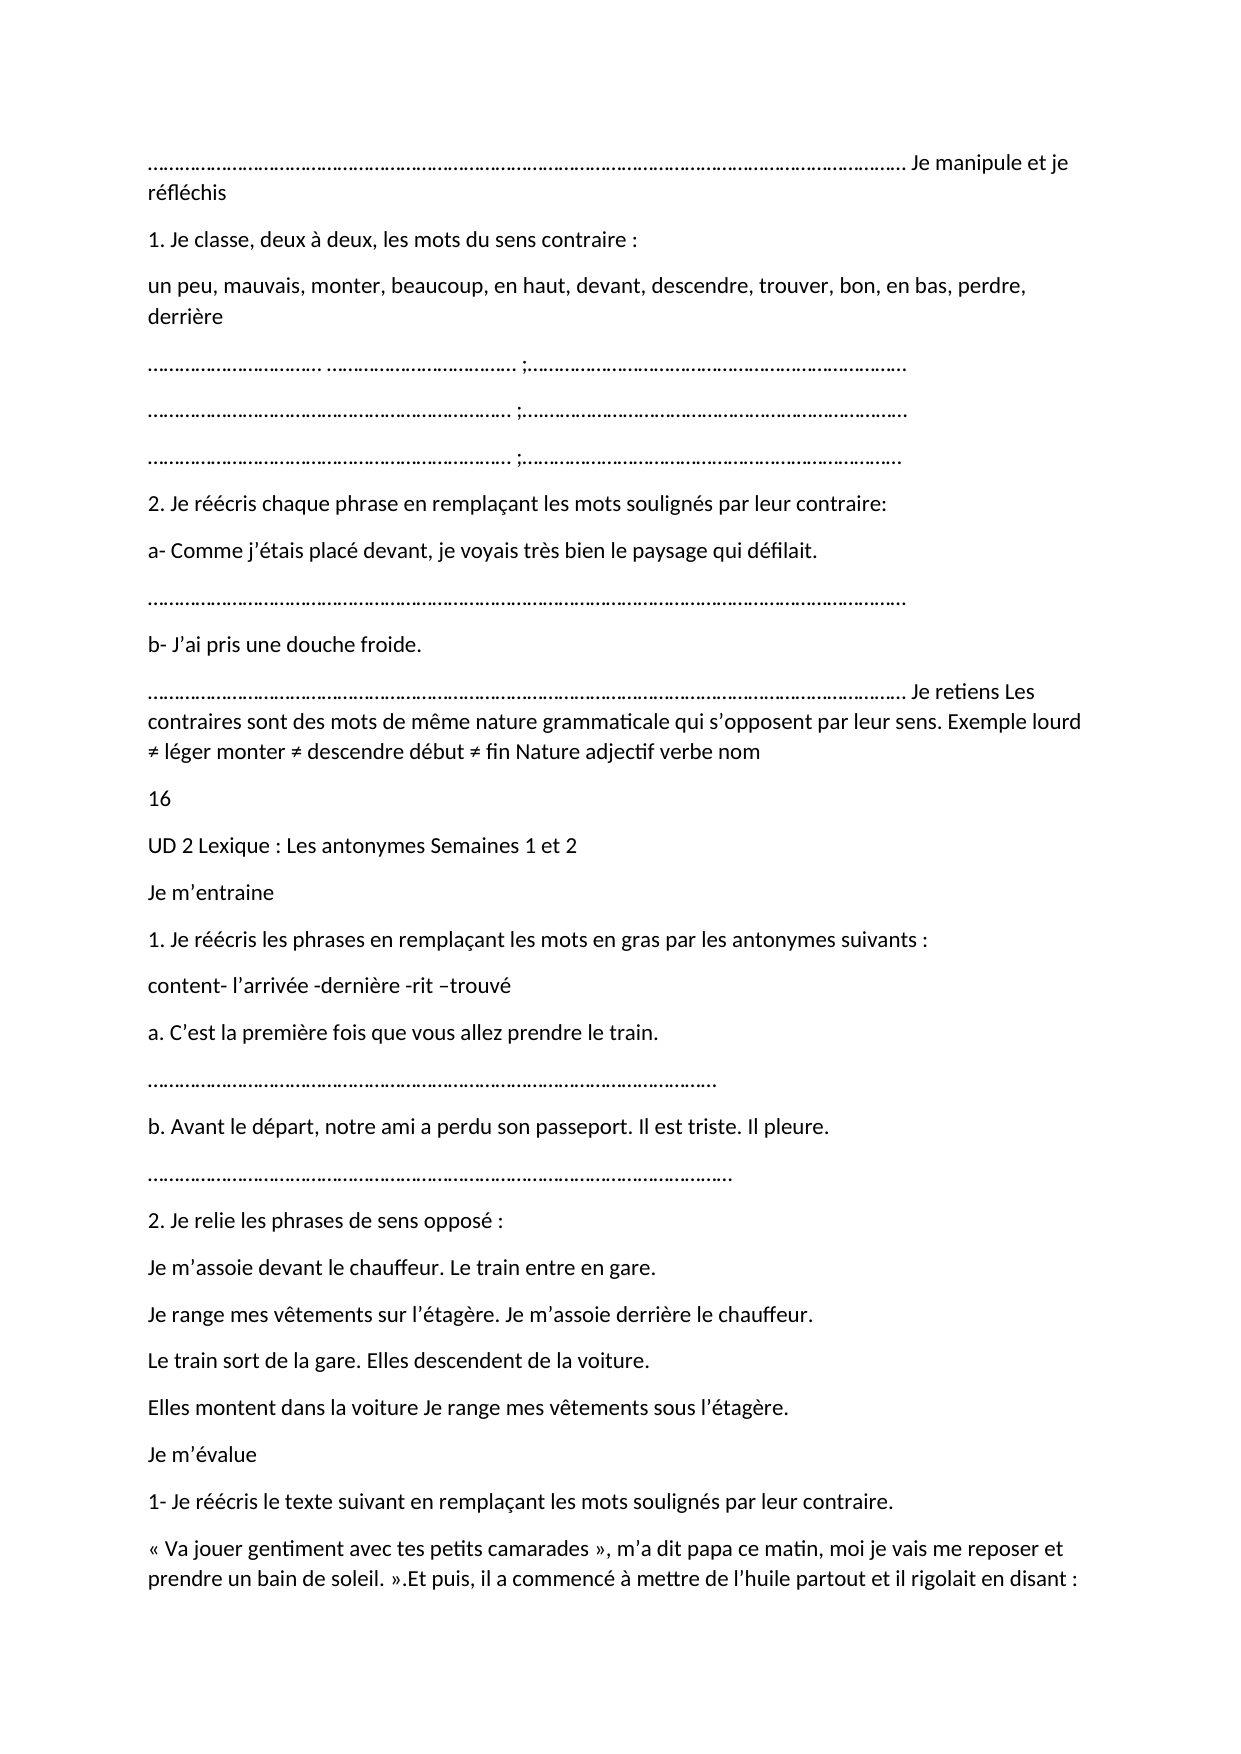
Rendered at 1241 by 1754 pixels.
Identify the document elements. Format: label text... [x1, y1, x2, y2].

text UD 2 Lexique : Les antonymes Semaines 1 et 2 [148, 831, 1093, 859]
text Je m’évalue [148, 1440, 1093, 1468]
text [148, 1534, 1093, 1592]
text 2. Je réécris chaque phrase en remplaçant les mots soulignés par leur contraire: [148, 489, 1093, 517]
text Elles montent dans la voiture Je range mes vêtements sous l’étagère. [148, 1393, 1093, 1421]
text ………………………………………………………………………………………………… [148, 1159, 1093, 1187]
text un peu, mauvais, monter, beaucoup, en haut, devant, descendre, trouver, bon, en bas, perdre, derrière [148, 272, 1093, 330]
text Je range mes vêtements sur l’étagère. Je m’assoie derrière le chauffeur. [148, 1300, 1093, 1328]
text 2. Je relie les phrases de sens opposé : [148, 1206, 1093, 1234]
text ……………………………………………………………………………………………………………………………… [148, 583, 1093, 611]
text ……………………………………………………………………………………………… [148, 1065, 1093, 1093]
text …………………………… ……………………………… ;……………………………………………………………… [148, 349, 1093, 377]
text a. C’est la première fois que vous allez prendre le train. [148, 1018, 1093, 1046]
text a- Comme j’étais placé devant, je voyais très bien le paysage qui défilait. [148, 536, 1093, 564]
text 1. Je réécris les phrases en remplaçant les mots en gras par les antonymes suivants : [148, 925, 1093, 953]
text 16 [148, 784, 1093, 812]
text b. Avant le départ, notre ami a perdu son passeport. Il est triste. Il pleure. [148, 1112, 1093, 1140]
text …………………………………………………………… ;……………………………………………………………… [148, 442, 1093, 470]
text b- J’ai pris une douche froide. [148, 630, 1093, 658]
text …………………………………………………………… ;….…………………………………………………………… [148, 396, 1093, 423]
text ……………………………………………………………………………………………………………………………… Je manipule et je réfléchis [148, 148, 1093, 206]
text 1- Je réécris le texte suivant en remplaçant les mots soulignés par leur contraire. [148, 1487, 1093, 1515]
text ……………………………………………………………………………………………………………………………… Je retiens Les contraires sont des mots de même nature grammaticale qui s’opposent par leur sens. Exemple lourd ≠ léger monter ≠ descendre début ≠ fin Nature adjectif verbe nom [148, 677, 1093, 765]
text 1. Je classe, deux à deux, les mots du sens contraire : [148, 225, 1093, 253]
text Je m’entraine [148, 878, 1093, 906]
text content- l’arrivée -dernière -rit –trouvé [148, 972, 1093, 999]
text Je m’assoie devant le chauffeur. Le train entre en gare. [148, 1253, 1093, 1281]
text Le train sort de la gare. Elles descendent de la voiture. [148, 1347, 1093, 1374]
